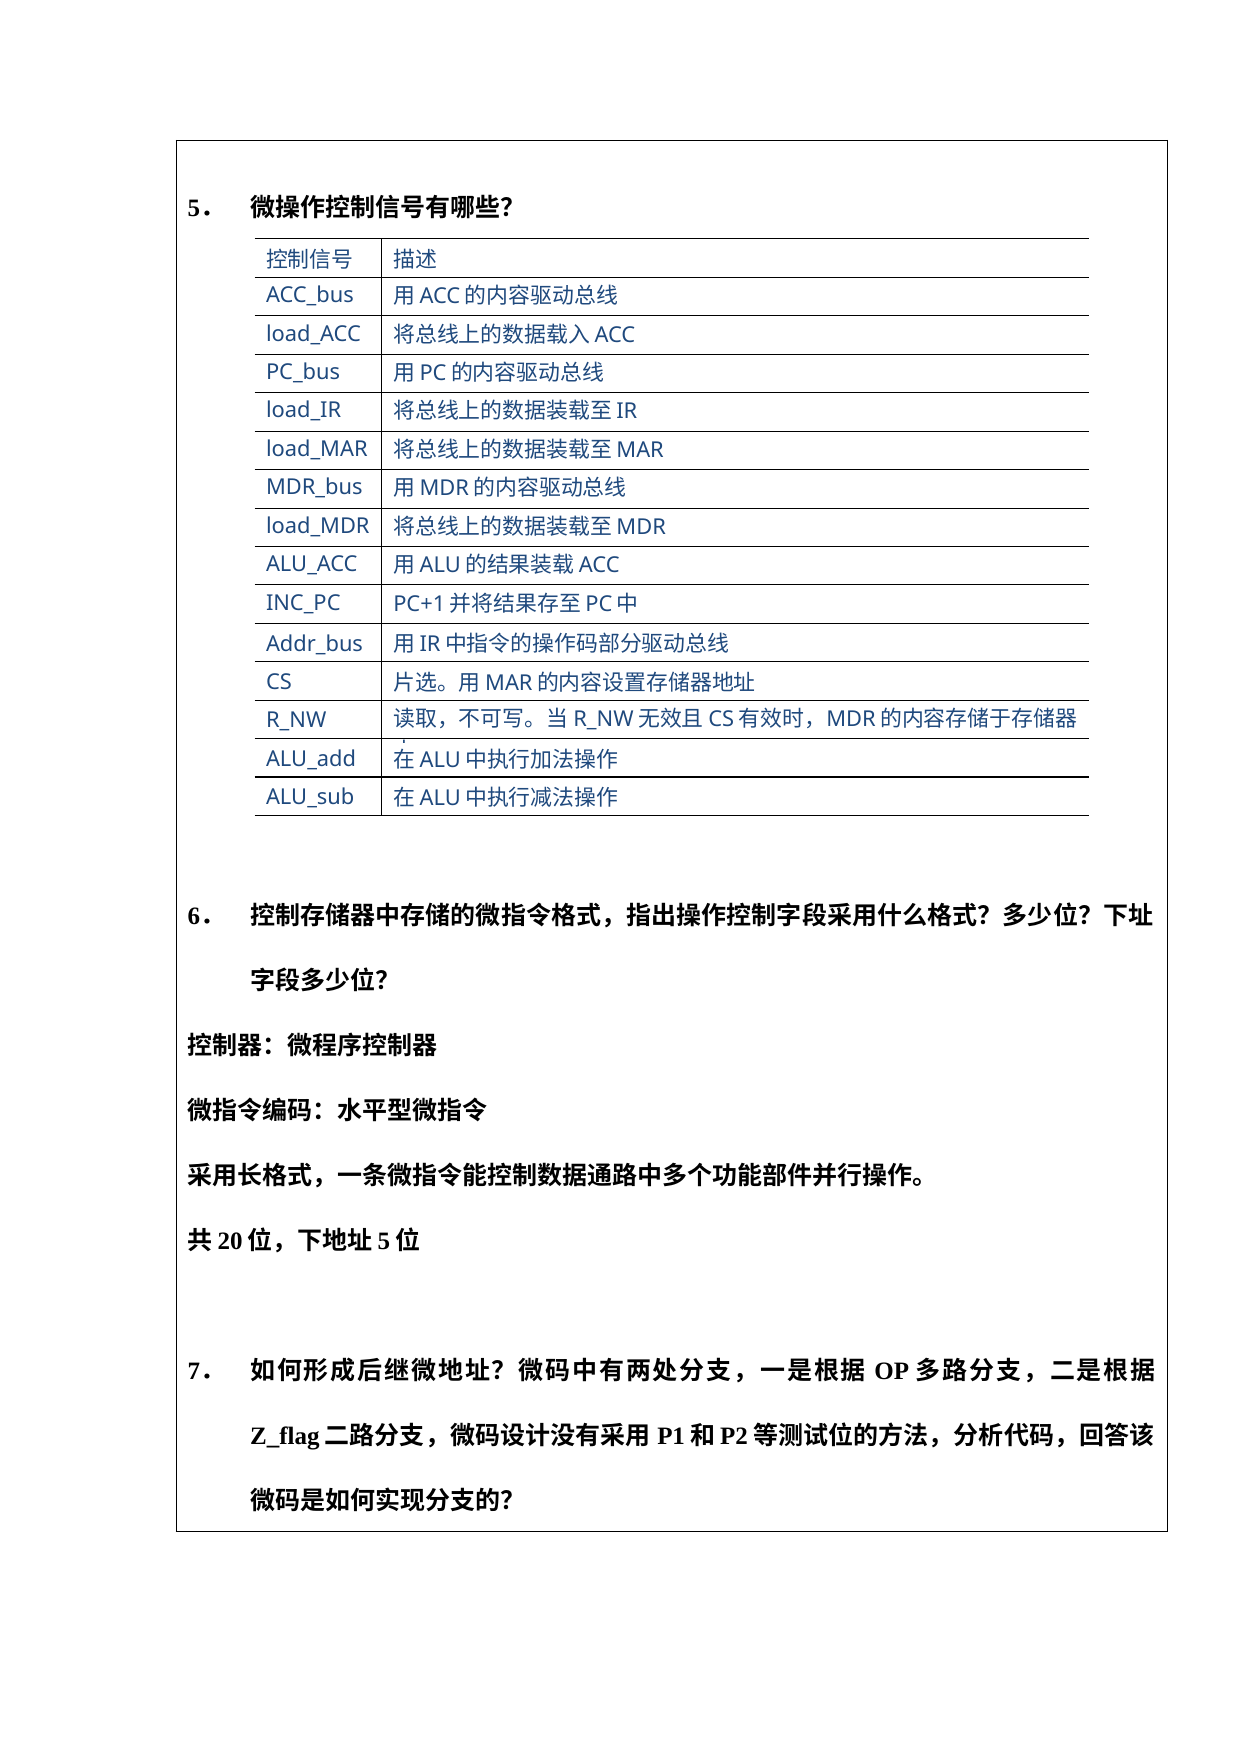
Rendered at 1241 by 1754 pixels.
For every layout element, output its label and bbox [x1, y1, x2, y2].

table_cell [177, 141, 1167, 1531]
